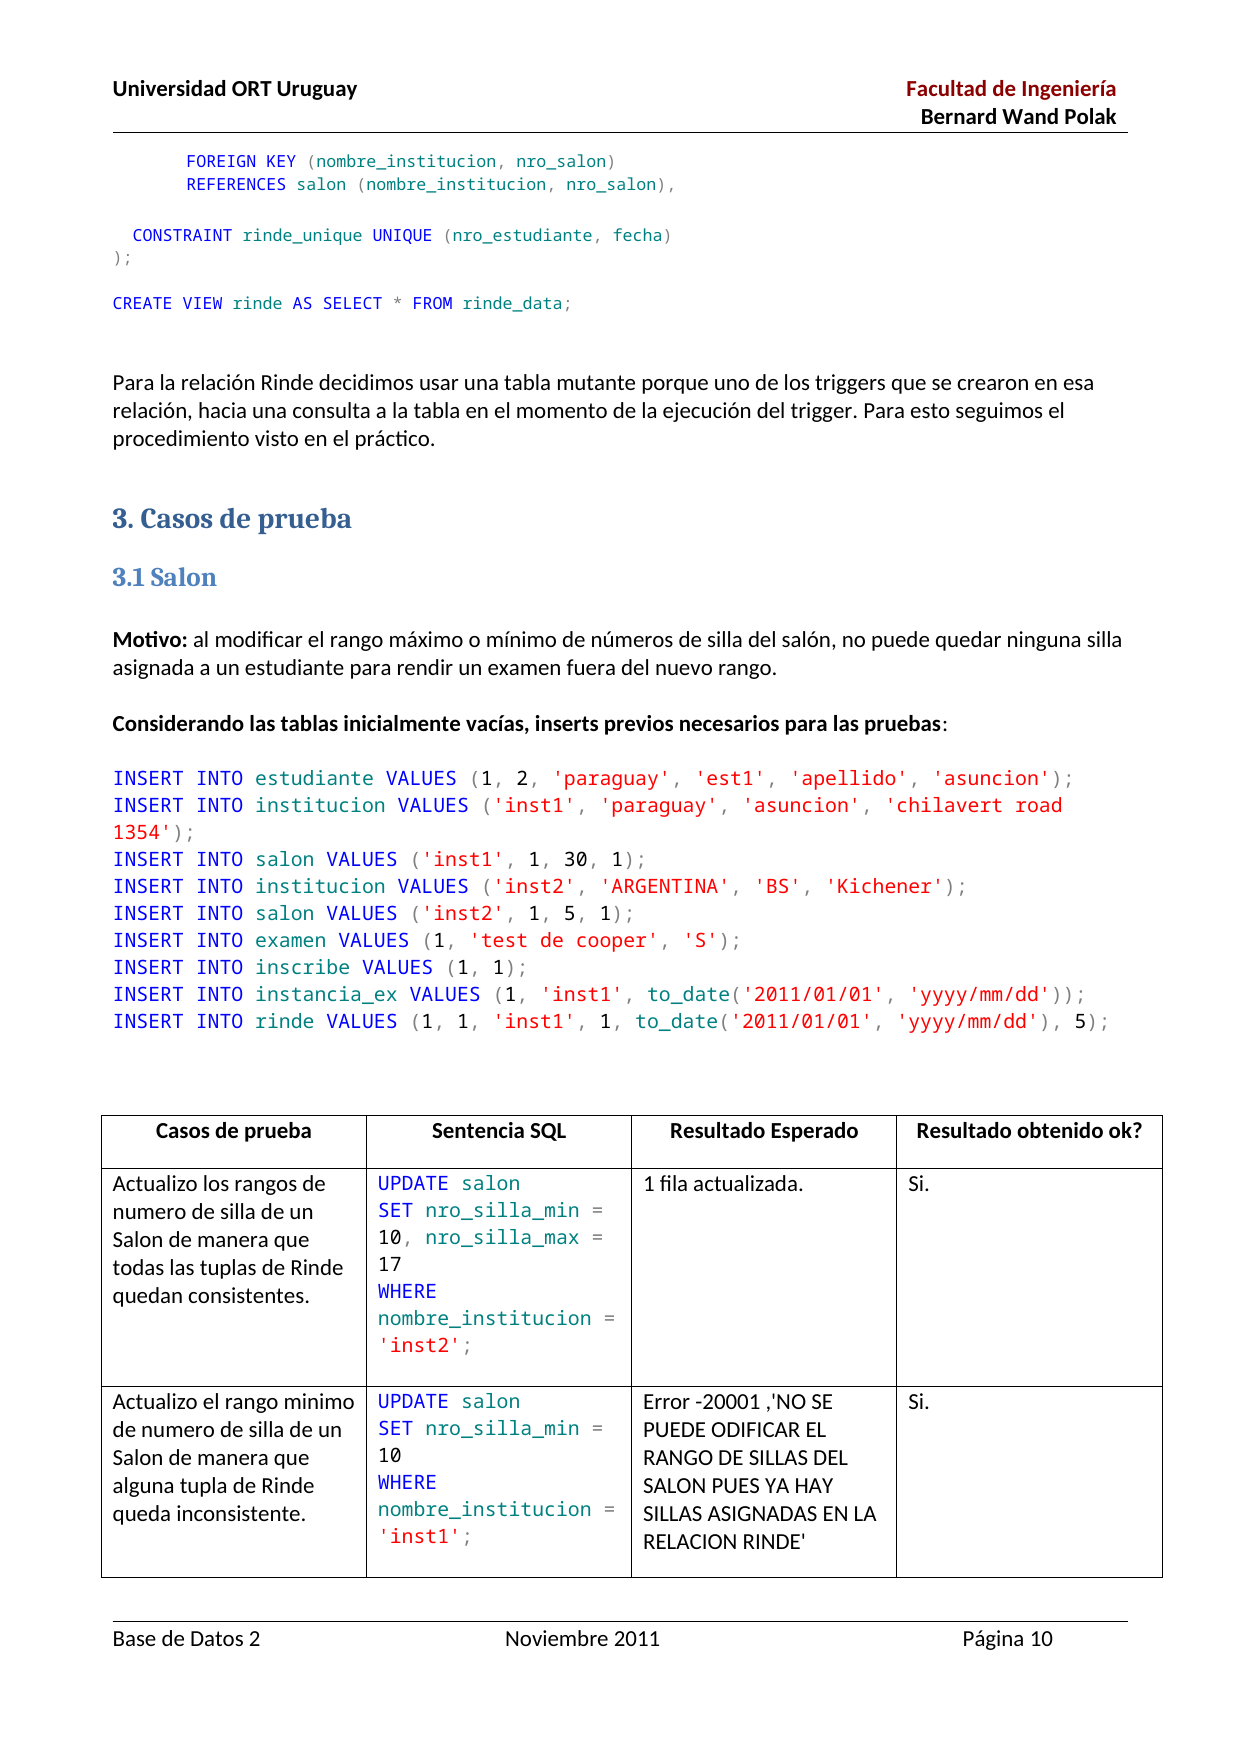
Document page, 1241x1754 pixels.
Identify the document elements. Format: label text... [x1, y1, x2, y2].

text FOREIGN KEY (nombre_institucion, nro_salon) [112, 150, 1128, 173]
text INSERT INTO institucion VALUES ('inst1', 'paraguay', 'asuncion', 'chilavert road 1354'); [112, 791, 1128, 845]
table_cell Si. [897, 1387, 1162, 1577]
subtitle 3. Casos de prueba [112, 502, 1128, 536]
text INSERT INTO salon VALUES ('inst2', 1, 5, 1); [112, 899, 1128, 926]
table_header Sentencia SQL [367, 1116, 631, 1168]
text INSERT INTO estudiante VALUES (1, 2, 'paraguay', 'est1', 'apellido', 'asuncion'); [112, 764, 1128, 791]
text Motivo: al modificar el rango máximo o mínimo de números de silla del salón, no puede quedar ninguna silla asignada a un estudiante para rendir un examen fuera del nuevo rango. [112, 625, 1128, 681]
text INSERT INTO instancia_ex VALUES (1, 'inst1', to_date('2011/01/01', 'yyyy/mm/dd')); [112, 980, 1128, 1007]
table_header Resultado Esperado [632, 1116, 896, 1168]
table_header Resultado obtenido ok? [897, 1116, 1162, 1168]
table_cell Actualizo los rangos de numero de silla de un Salon de manera que todas las tuplas de Rinde quedan consistentes. [102, 1169, 366, 1386]
text CREATE VIEW rinde AS SELECT * FROM rinde_data; [112, 292, 1128, 314]
table_cell Error -20001 ,'NO SE PUEDE ODIFICAR EL RANGO DE SILLAS DEL SALON PUES YA HAY SILLAS ASIGNADAS EN LA RELACION RINDE' [632, 1387, 896, 1577]
text REFERENCES salon (nombre_institucion, nro_salon), [112, 173, 1128, 195]
text CONSTRAINT rinde_unique UNIQUE (nro_estudiante, fecha) [112, 223, 1128, 246]
text ); [112, 246, 1128, 269]
text INSERT INTO inscribe VALUES (1, 1); [112, 953, 1128, 980]
subtitle 3.1 Salon [112, 562, 1128, 593]
text INSERT INTO examen VALUES (1, 'test de cooper', 'S'); [112, 926, 1128, 953]
text INSERT INTO salon VALUES ('inst1', 1, 30, 1); [112, 845, 1128, 872]
text INSERT INTO institucion VALUES ('inst2', 'ARGENTINA', 'BS', 'Kichener'); [112, 872, 1128, 899]
table_cell Si. [897, 1169, 1162, 1386]
text INSERT INTO rinde VALUES (1, 1, 'inst1', 1, to_date('2011/01/01', 'yyyy/mm/dd'), 5); [112, 1007, 1128, 1034]
table_header Casos de prueba [102, 1116, 366, 1168]
table_cell UPDATE salon SET nro_silla_min = 10 WHERE nombre_institucion = 'inst1'; [367, 1387, 631, 1577]
table_cell 1 fila actualizada. [632, 1169, 896, 1386]
table_cell Actualizo el rango minimo de numero de silla de un Salon de manera que alguna tupla de Rinde queda inconsistente. [102, 1387, 366, 1577]
table_cell UPDATE salon SET nro_silla_min = 10, nro_silla_max = 17 WHERE nombre_institucion = 'inst2'; [367, 1169, 631, 1386]
text Considerando las tablas inicialmente vacías, inserts previos necesarios para las pruebas: [112, 709, 1128, 737]
text Para la relación Rinde decidimos usar una tabla mutante porque uno de los triggers que se crearon en esa relación, hacia una consulta a la tabla en el momento de la ejecución del trigger. Para esto seguimos el procedimiento visto en el práctico. [112, 368, 1128, 452]
